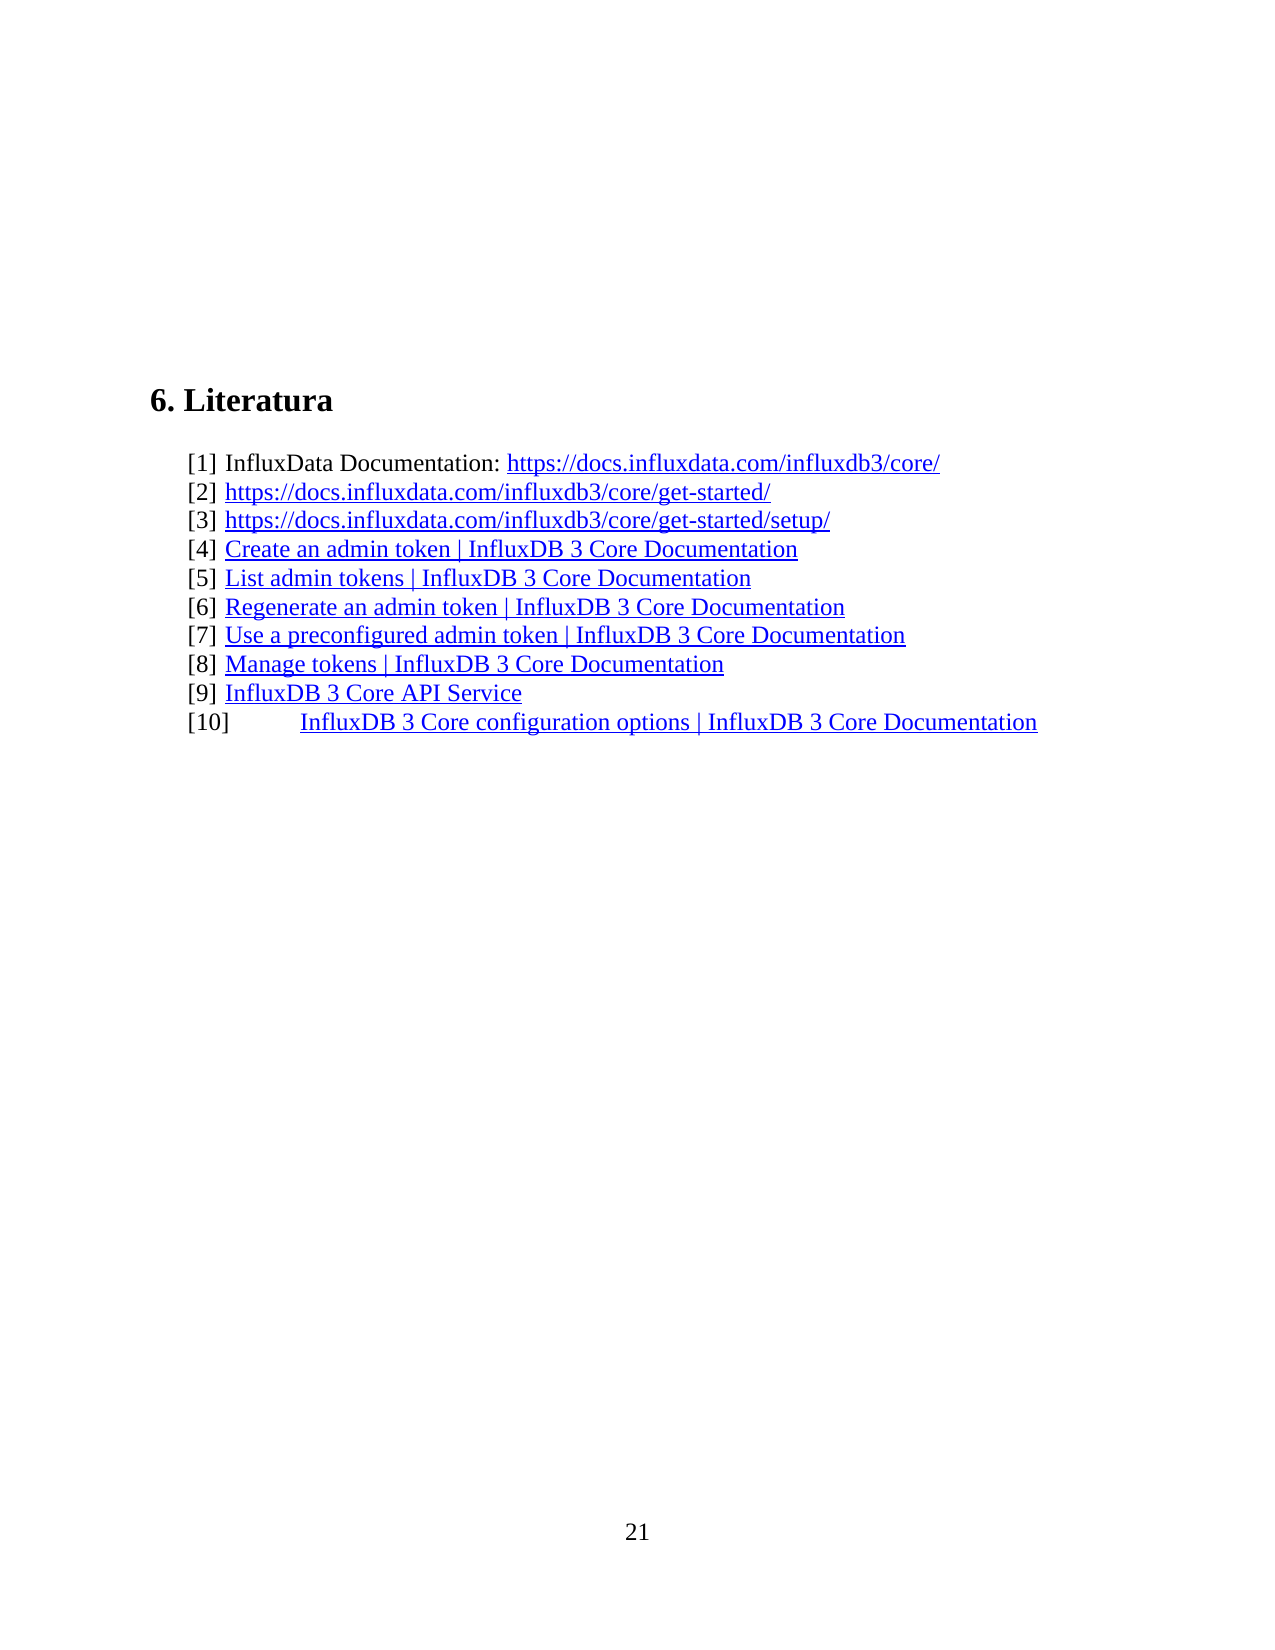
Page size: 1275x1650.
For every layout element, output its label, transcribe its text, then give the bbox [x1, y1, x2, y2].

list Manage tokens | InfluxDB 3 Core Documentation [187, 649, 1125, 678]
list Use a preconfigured admin token | InfluxDB 3 Core Documentation [187, 620, 1125, 649]
list List admin tokens | InfluxDB 3 Core Documentation [187, 563, 1125, 592]
list Create an admin token | InfluxDB 3 Core Documentation [187, 534, 1125, 563]
list InfluxDB 3 Core configuration options | InfluxDB 3 Core Documentation [187, 707, 1125, 735]
list InfluxData Documentation: https://docs.influxdata.com/influxdb3/core/ [187, 448, 1125, 477]
list https://docs.influxdata.com/influxdb3/core/get-started/ [187, 477, 1125, 505]
subtitle 6. Literatura [150, 380, 1125, 419]
list https://docs.influxdata.com/influxdb3/core/get-started/setup/ [187, 505, 1125, 534]
list InfluxDB 3 Core API Service [187, 678, 1125, 707]
list Regenerate an admin token | InfluxDB 3 Core Documentation [187, 592, 1125, 620]
